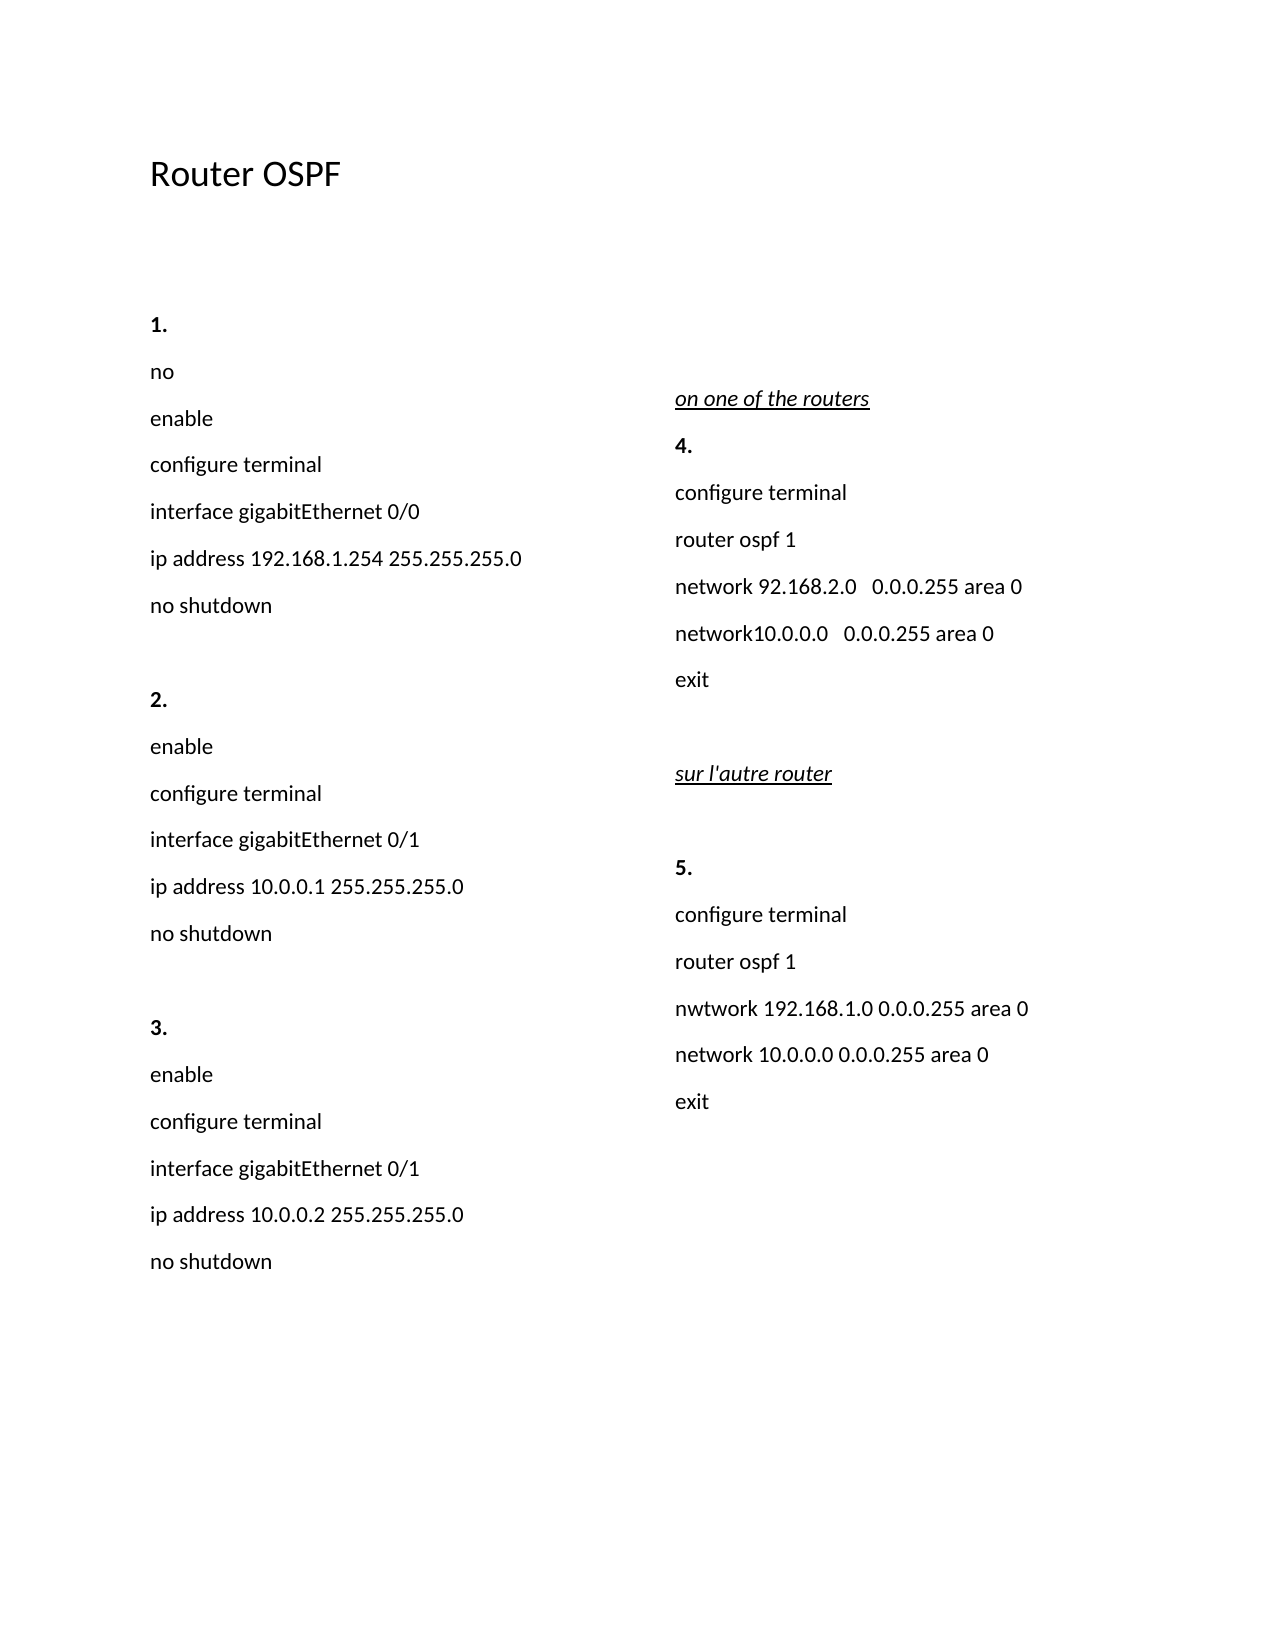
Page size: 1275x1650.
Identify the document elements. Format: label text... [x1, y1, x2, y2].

text network 92.168.2.0 0.0.0.255 area 0 [675, 572, 1125, 600]
text enable [150, 404, 600, 432]
text ip address 192.168.1.254 255.255.255.0 [150, 544, 600, 572]
text ip address 10.0.0.2 255.255.255.0 [150, 1201, 600, 1228]
text sur l'autre router [675, 759, 1125, 787]
text router ospf 1 [675, 947, 1125, 975]
text nwtwork 192.168.1.0 0.0.0.255 area 0 [675, 994, 1125, 1022]
text 3. [150, 1013, 600, 1041]
text interface gigabitEthernet 0/1 [150, 826, 600, 853]
text interface gigabitEthernet 0/0 [150, 497, 600, 525]
text configure terminal [150, 451, 600, 478]
text on one of the routers [675, 384, 1125, 412]
text Router OSPF [150, 150, 600, 196]
text 1. [150, 310, 600, 338]
text interface gigabitEthernet 0/1 [150, 1154, 600, 1182]
text configure terminal [675, 900, 1125, 928]
text exit [675, 1087, 1125, 1116]
text configure terminal [150, 779, 600, 807]
text router ospf 1 [675, 525, 1125, 553]
text 5. [675, 853, 1125, 881]
text network10.0.0.0 0.0.0.255 area 0 [675, 619, 1125, 647]
text 4. [675, 431, 1125, 459]
text no shutdown [150, 591, 600, 619]
text network 10.0.0.0 0.0.0.255 area 0 [675, 1041, 1125, 1069]
text no shutdown [150, 919, 600, 947]
text no [150, 357, 600, 385]
text exit [675, 666, 1125, 694]
text configure terminal [675, 478, 1125, 506]
text no shutdown [150, 1247, 600, 1275]
text enable [150, 732, 600, 760]
text enable [150, 1060, 600, 1088]
text configure terminal [150, 1107, 600, 1135]
text 2. [150, 685, 600, 713]
text ip address 10.0.0.1 255.255.255.0 [150, 872, 600, 900]
